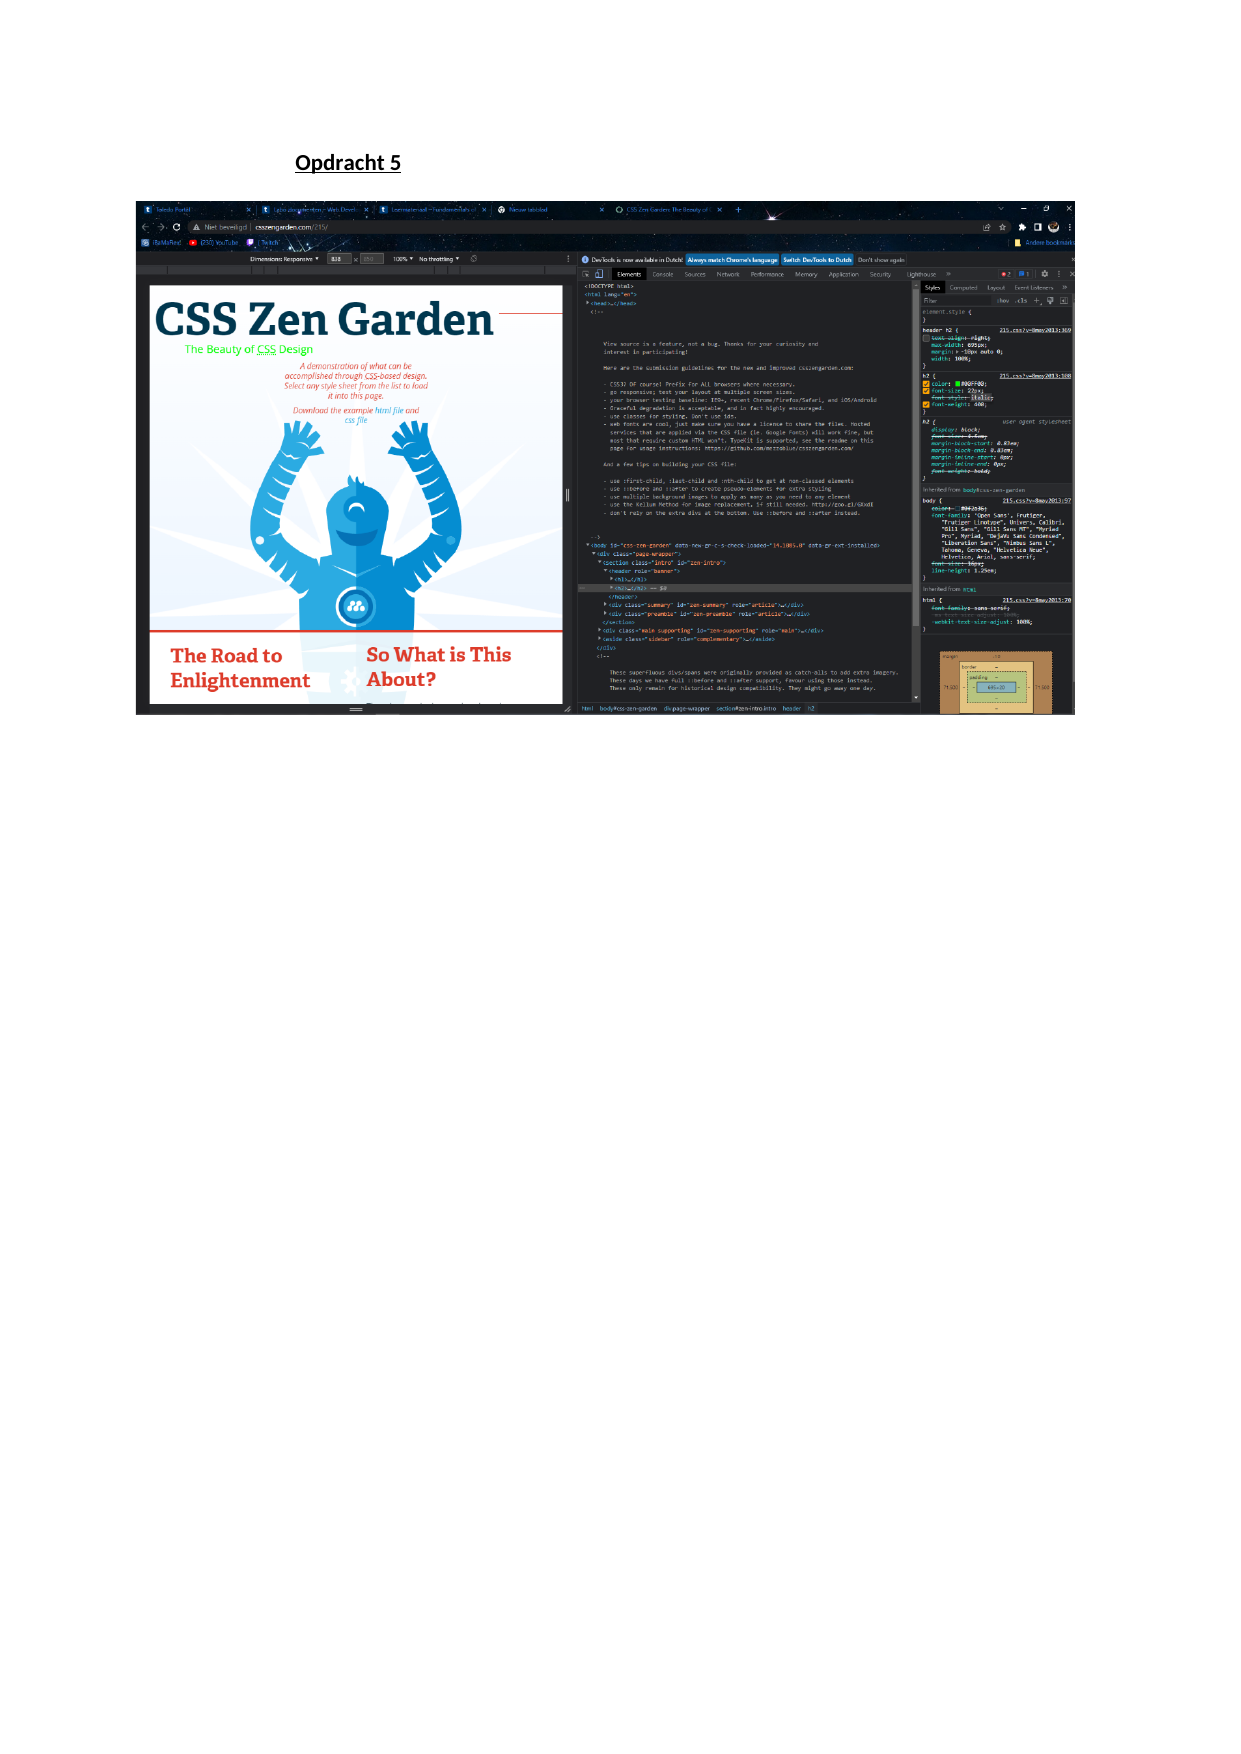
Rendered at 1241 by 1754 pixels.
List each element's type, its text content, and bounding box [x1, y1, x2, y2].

picture [134, 201, 1074, 714]
text Opdracht 5 [221, 148, 1093, 176]
